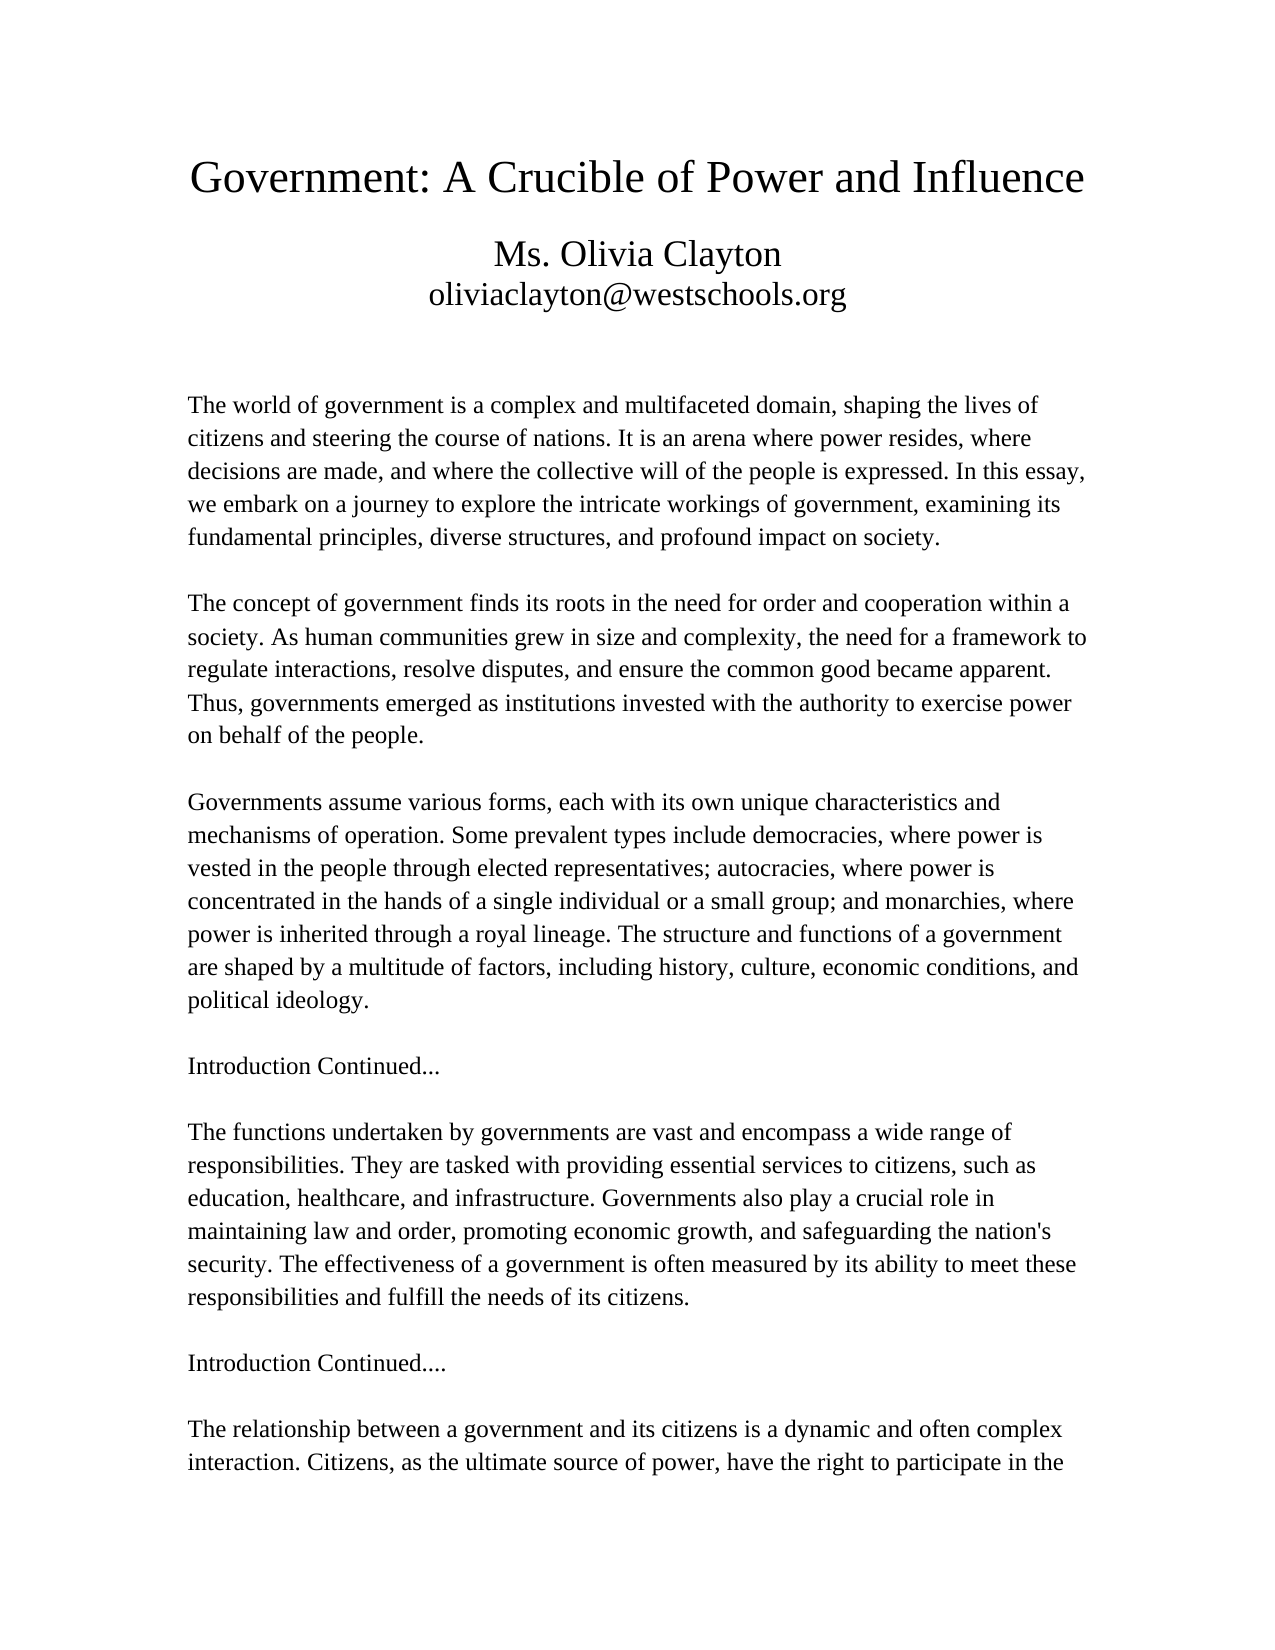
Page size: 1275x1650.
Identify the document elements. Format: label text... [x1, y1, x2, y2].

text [187, 390, 1087, 1476]
text Government: A Crucible of Power and Influence [187, 150, 1087, 203]
text Ms. Olivia Clayton [187, 231, 1087, 274]
text oliviaclayton@westschools.org [187, 274, 1087, 313]
